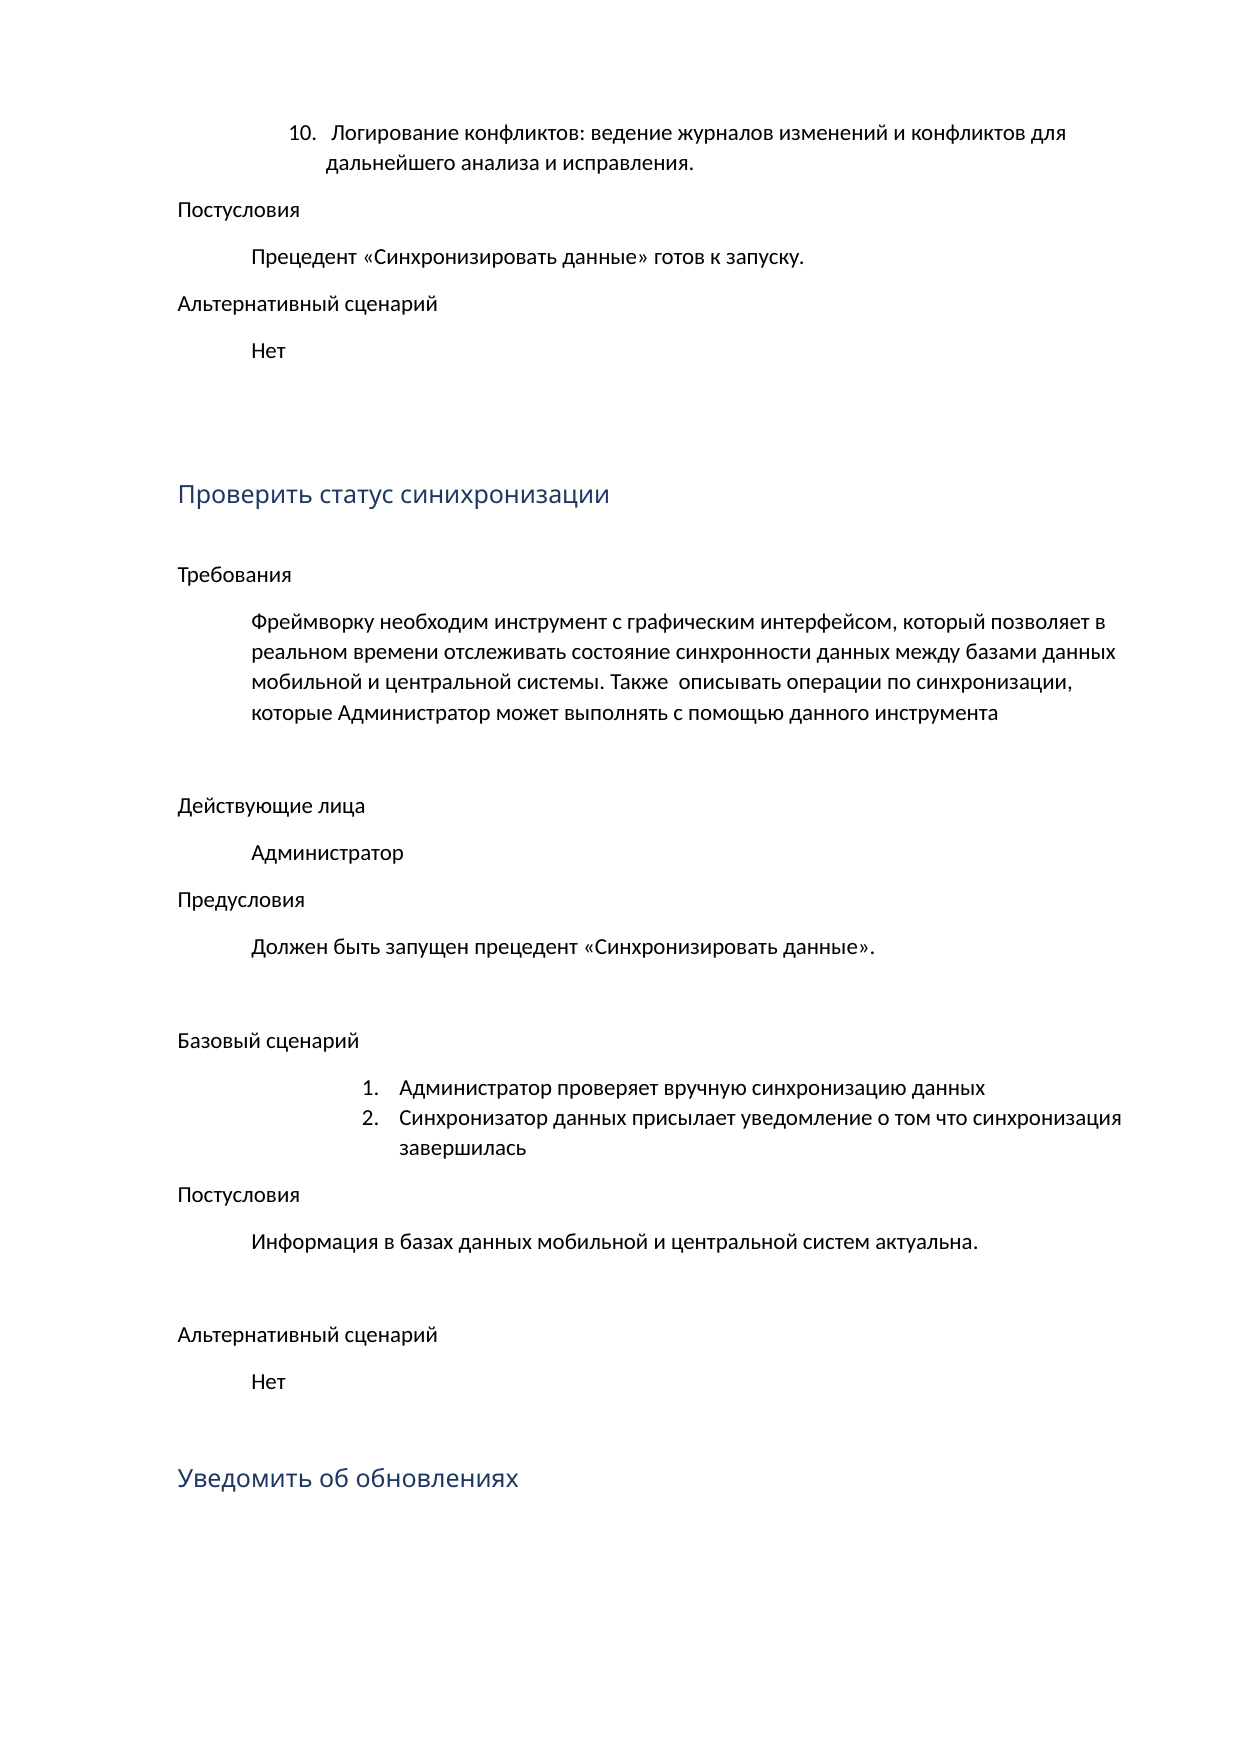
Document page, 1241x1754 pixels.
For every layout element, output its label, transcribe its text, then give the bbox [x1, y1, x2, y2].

list Синхронизатор данных присылает уведомление о том что синхронизация завершилась [362, 1103, 1152, 1161]
subtitle Уведомить об обновлениях [177, 1461, 1152, 1495]
list Логирование конфликтов: ведение журналов изменений и конфликтов для дальнейшего анализа и исправления. [288, 118, 1152, 176]
text Альтернативный сценарий [177, 289, 1152, 317]
text Постусловия [177, 195, 1152, 223]
text Базовый сценарий [177, 1026, 1152, 1054]
text Требования [177, 560, 1152, 588]
text Прецедент «Синхронизировать данные» готов к запуску. [177, 242, 1152, 270]
text Администратор [177, 838, 1152, 866]
subtitle Проверить статус синихронизации [177, 476, 1152, 511]
text Постусловия [177, 1180, 1152, 1208]
text Предусловия [177, 885, 1152, 913]
text Нет [177, 1367, 1152, 1395]
text Нет [177, 336, 1152, 364]
text Должен быть запущен прецедент «Синхронизировать данные». [177, 932, 1152, 960]
text Фреймворку необходим инструмент с графическим интерфейсом, который позволяет в реальном времени отслеживать состояние синхронности данных между базами данных мобильной и центральной системы. Также описывать операции по синхронизации, которые Администратор может выполнять с помощью данного инструмента [251, 607, 1152, 726]
list Администратор проверяет вручную синхронизацию данных [362, 1073, 1152, 1101]
text Информация в базах данных мобильной и центральной систем актуальна. [177, 1227, 1152, 1255]
text Альтернативный сценарий [177, 1321, 1152, 1348]
text Действующие лица [177, 791, 1152, 819]
